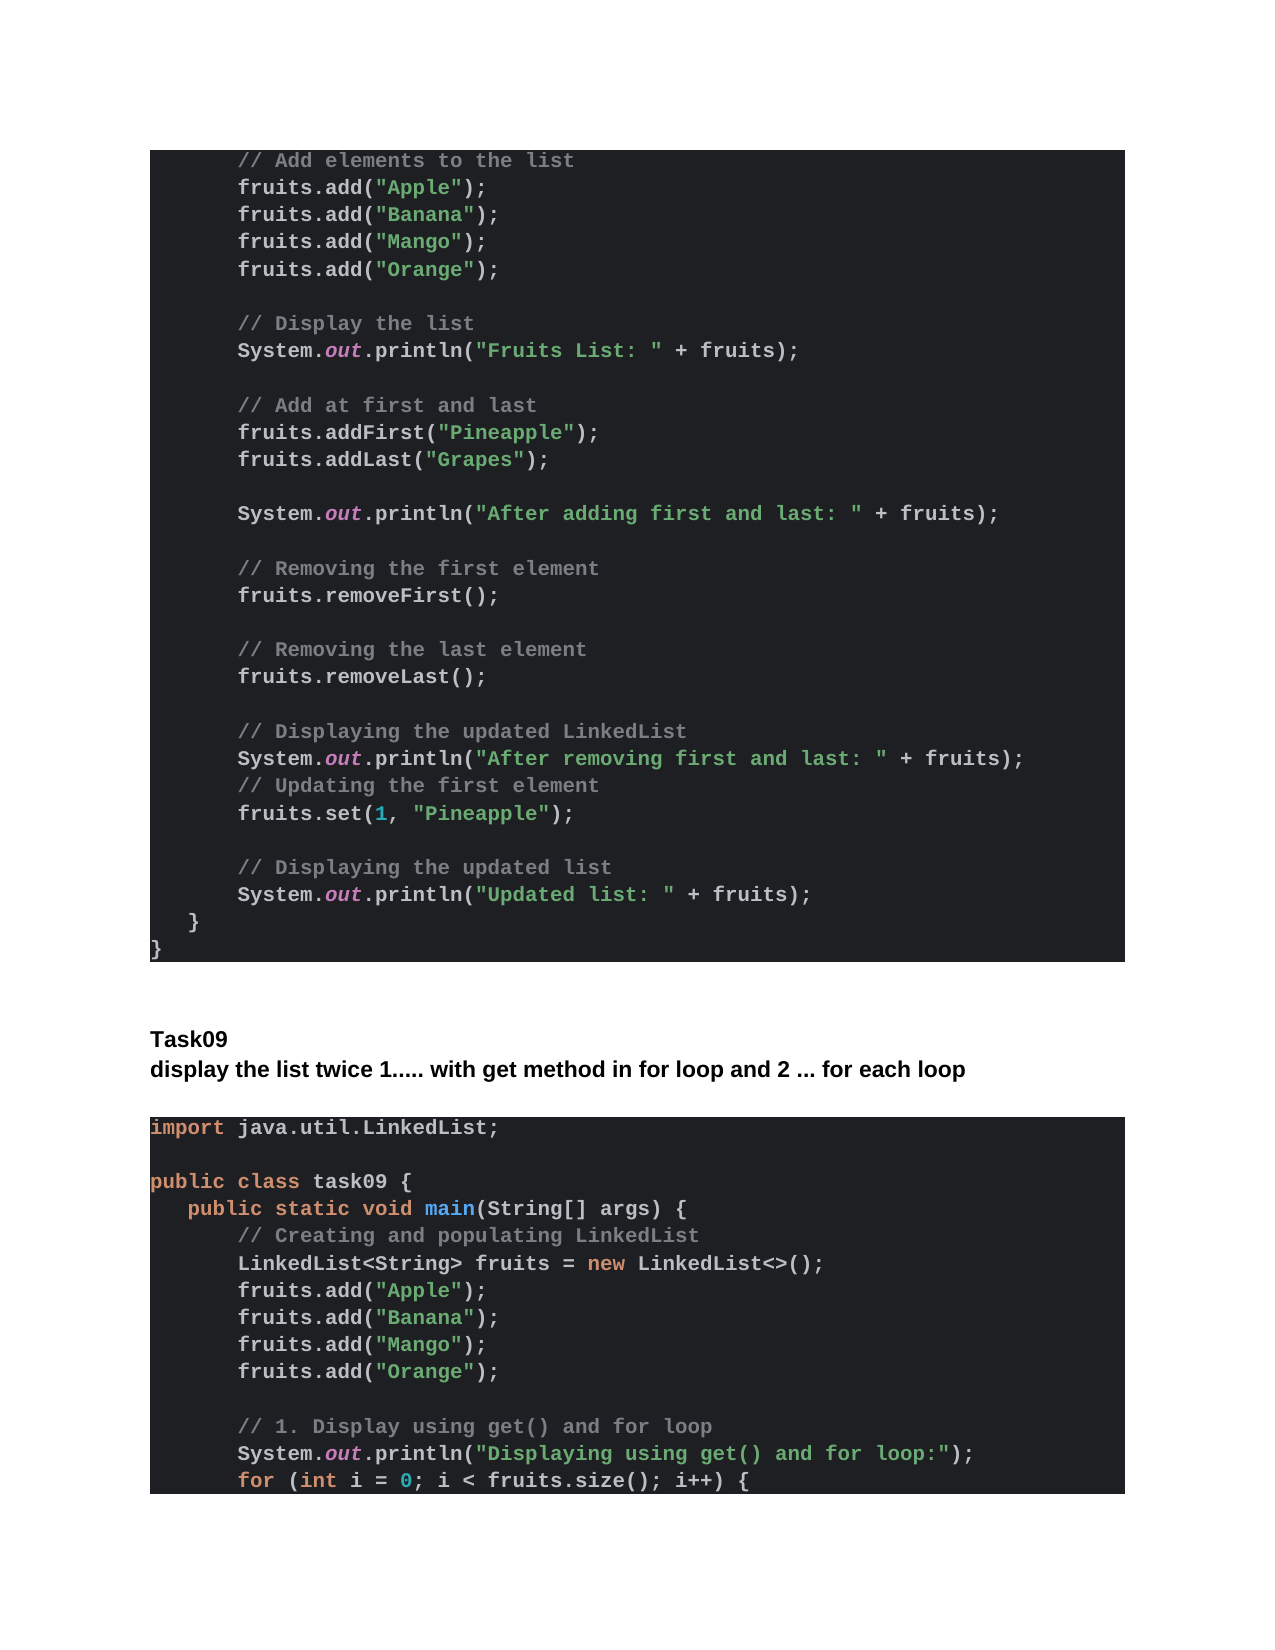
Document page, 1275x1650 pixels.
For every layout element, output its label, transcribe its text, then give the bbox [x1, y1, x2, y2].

text for (int i = 0; i < fruits.size(); i++) { [150, 1470, 1125, 1494]
text // Displaying the updated LinkedList [150, 721, 1125, 744]
text } [150, 938, 1125, 962]
text fruits.add("Apple"); [150, 1280, 1125, 1303]
text LinkedList<String> fruits = new LinkedList<>(); [150, 1253, 1125, 1276]
text public static void main(String[] args) { [150, 1198, 1125, 1222]
text fruits.removeFirst(); [150, 585, 1125, 609]
text // Removing the first element [150, 558, 1125, 581]
text System.out.println("After removing first and last: " + fruits); [150, 748, 1125, 772]
text // Add elements to the list [150, 150, 1125, 174]
text fruits.removeLast(); [150, 667, 1125, 690]
text fruits.add("Mango"); [150, 232, 1125, 255]
text fruits.add("Orange"); [150, 259, 1125, 282]
text Task09 [150, 1026, 1125, 1052]
text fruits.addFirst("Pineapple"); [150, 422, 1125, 446]
text fruits.add("Mango"); [150, 1334, 1125, 1358]
text // 1. Display using get() and for loop [150, 1416, 1125, 1439]
text // Display the list [150, 313, 1125, 337]
text public class task09 { [150, 1171, 1125, 1195]
text fruits.add("Apple"); [150, 177, 1125, 201]
text fruits.add("Banana"); [150, 204, 1125, 228]
text // Add at first and last [150, 395, 1125, 418]
text fruits.add("Orange"); [150, 1361, 1125, 1385]
text System.out.println("Fruits List: " + fruits); [150, 340, 1125, 364]
text System.out.println("Displaying using get() and for loop:"); [150, 1443, 1125, 1467]
text fruits.set(1, "Pineapple"); [150, 802, 1125, 826]
text display the list twice 1..... with get method in for loop and 2 ... for each loop [150, 1056, 1125, 1083]
text System.out.println("Updated list: " + fruits); [150, 884, 1125, 908]
text fruits.add("Banana"); [150, 1307, 1125, 1331]
text fruits.addLast("Grapes"); [150, 449, 1125, 473]
text // Updating the first element [150, 775, 1125, 799]
text } [150, 911, 1125, 935]
text import java.util.LinkedList; [150, 1117, 1125, 1140]
text // Removing the last element [150, 639, 1125, 663]
text System.out.println("After adding first and last: " + fruits); [150, 503, 1125, 527]
text // Creating and populating LinkedList [150, 1225, 1125, 1249]
text // Displaying the updated list [150, 857, 1125, 881]
